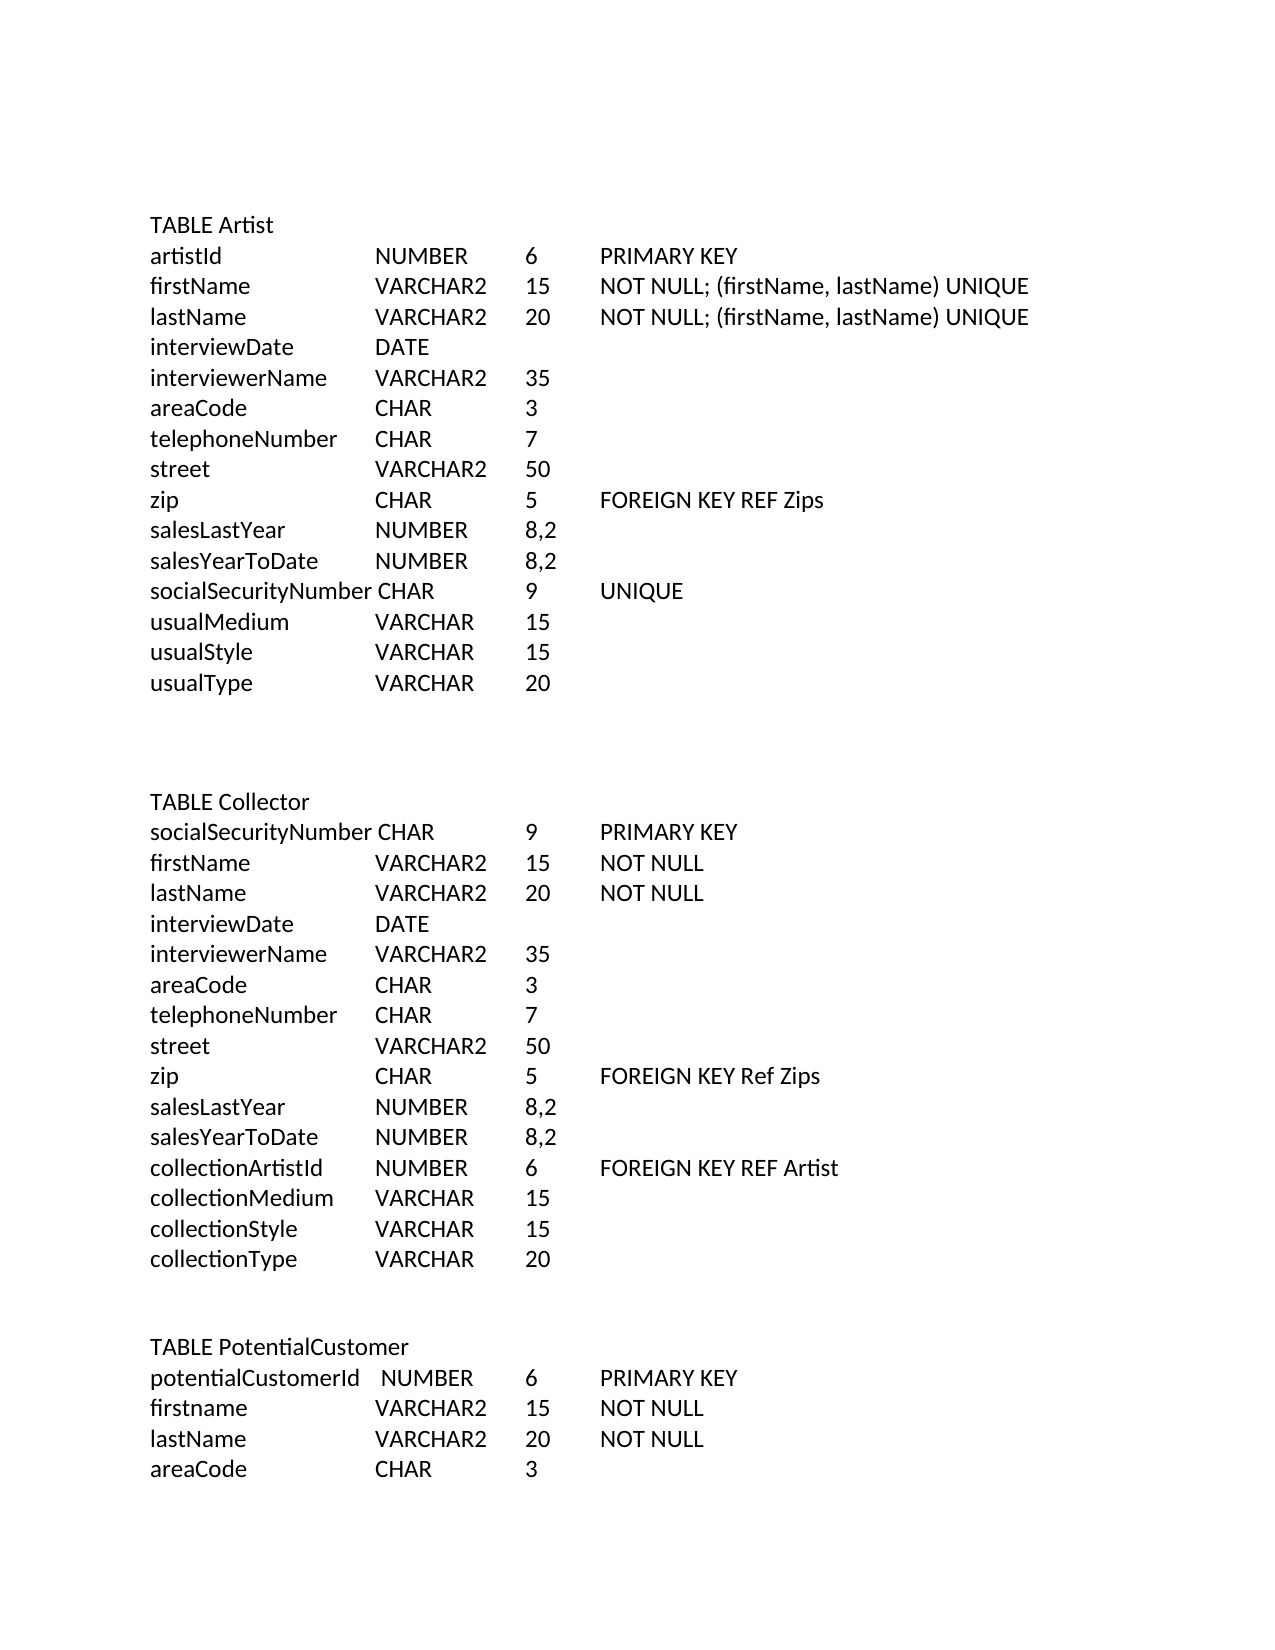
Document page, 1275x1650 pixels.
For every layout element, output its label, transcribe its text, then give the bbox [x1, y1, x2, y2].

text socialSecurityNumber CHAR 9 PRIMARY KEY [150, 816, 1125, 847]
text interviewerName VARCHAR2 35 [150, 938, 1125, 969]
text lastName VARCHAR2 20 NOT NULL [150, 1423, 1125, 1453]
text areaCode CHAR 3 [150, 1453, 1125, 1484]
text TABLE Collector [150, 786, 1125, 816]
text salesLastYear NUMBER 8,2 [150, 1091, 1125, 1121]
text interviewDate DATE [150, 908, 1125, 938]
text collectionArtistId NUMBER 6 FOREIGN KEY REF Artist [150, 1152, 1125, 1182]
text TABLE Artist [150, 209, 1125, 240]
text interviewerName VARCHAR2 35 [150, 362, 1125, 392]
text salesLastYear NUMBER 8,2 [150, 514, 1125, 545]
text telephoneNumber CHAR 7 [150, 999, 1125, 1030]
text street VARCHAR2 50 [150, 453, 1125, 484]
text TABLE PotentialCustomer [150, 1331, 1125, 1362]
text collectionMedium VARCHAR 15 [150, 1182, 1125, 1213]
text potentialCustomerId NUMBER 6 PRIMARY KEY [150, 1362, 1125, 1392]
text salesYearToDate NUMBER 8,2 [150, 545, 1125, 576]
text socialSecurityNumber CHAR 9 UNIQUE [150, 576, 1125, 606]
text firstName VARCHAR2 15 NOT NULL; (firstName, lastName) UNIQUE [150, 270, 1125, 301]
text lastName VARCHAR2 20 NOT NULL [150, 877, 1125, 908]
text areaCode CHAR 3 [150, 392, 1125, 423]
text firstname VARCHAR2 15 NOT NULL [150, 1392, 1125, 1423]
text collectionStyle VARCHAR 15 [150, 1213, 1125, 1243]
text telephoneNumber CHAR 7 [150, 423, 1125, 453]
text artistId NUMBER 6 PRIMARY KEY [150, 240, 1125, 270]
text lastName VARCHAR2 20 NOT NULL; (firstName, lastName) UNIQUE [150, 301, 1125, 331]
text usualMedium VARCHAR 15 [150, 606, 1125, 637]
text firstName VARCHAR2 15 NOT NULL [150, 847, 1125, 877]
text collectionType VARCHAR 20 [150, 1243, 1125, 1274]
text usualStyle VARCHAR 15 [150, 637, 1125, 667]
text street VARCHAR2 50 [150, 1030, 1125, 1060]
text usualType VARCHAR 20 [150, 667, 1125, 698]
text zip CHAR 5 FOREIGN KEY REF Zips [150, 484, 1125, 514]
text areaCode CHAR 3 [150, 969, 1125, 999]
text salesYearToDate NUMBER 8,2 [150, 1121, 1125, 1152]
text interviewDate DATE [150, 331, 1125, 362]
text zip CHAR 5 FOREIGN KEY Ref Zips [150, 1060, 1125, 1091]
